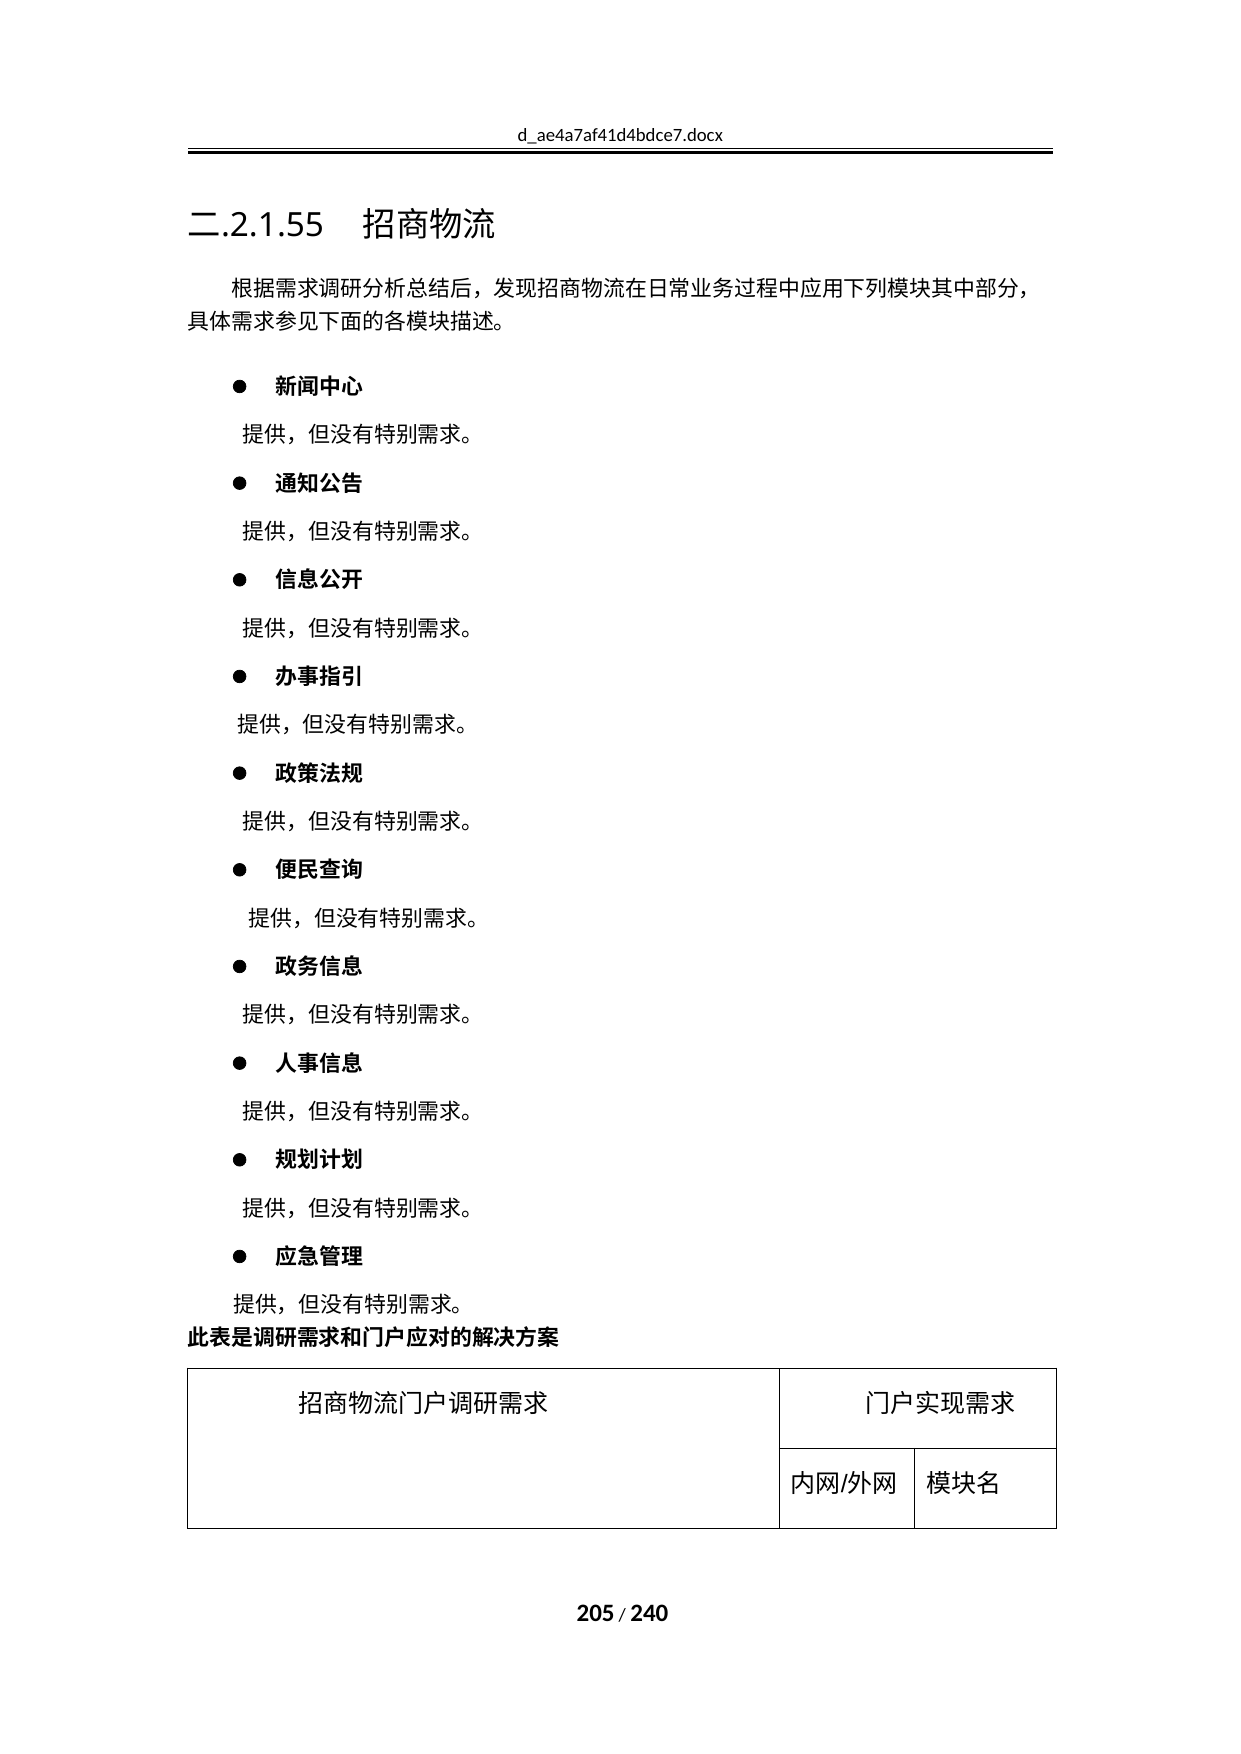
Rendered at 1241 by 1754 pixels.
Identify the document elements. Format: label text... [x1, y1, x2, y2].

text 提供，但没有特别需求。 [231, 417, 1053, 449]
list 新闻中心 [231, 368, 1053, 401]
list 人事信息 [231, 1045, 1053, 1078]
text 提供，但没有特别需求。 [187, 1287, 1053, 1319]
text 提供，但没有特别需求。 [231, 1093, 1053, 1126]
list 通知公告 [231, 465, 1053, 498]
text 提供，但没有特别需求。 [231, 707, 1053, 739]
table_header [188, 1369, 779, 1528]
list 办事指引 [231, 658, 1053, 691]
list 政务信息 [231, 948, 1053, 981]
text 此表是调研需求和门户应对的解决方案 [187, 1319, 1053, 1352]
list 政策法规 [231, 755, 1053, 788]
text 提供，但没有特别需求。 [231, 803, 1053, 836]
text 提供，但没有特别需求。 [231, 610, 1053, 643]
text 提供，但没有特别需求。 [231, 997, 1053, 1029]
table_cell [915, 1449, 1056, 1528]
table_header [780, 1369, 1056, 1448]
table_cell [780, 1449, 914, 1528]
list 规划计划 [231, 1142, 1053, 1174]
list 便民查询 [231, 852, 1053, 884]
text 提供，但没有特别需求。 [231, 900, 1053, 933]
text 招商物流 [187, 190, 1053, 255]
text 根据需求调研分析总结后，发现招商物流在日常业务过程中应用下列模块其中部分，具体需求参见下面的各模块描述。 [187, 271, 1053, 336]
list 信息公开 [231, 562, 1053, 594]
text 提供，但没有特别需求。 [231, 1190, 1053, 1223]
list 应急管理 [231, 1238, 1053, 1271]
text 提供，但没有特别需求。 [231, 513, 1053, 546]
